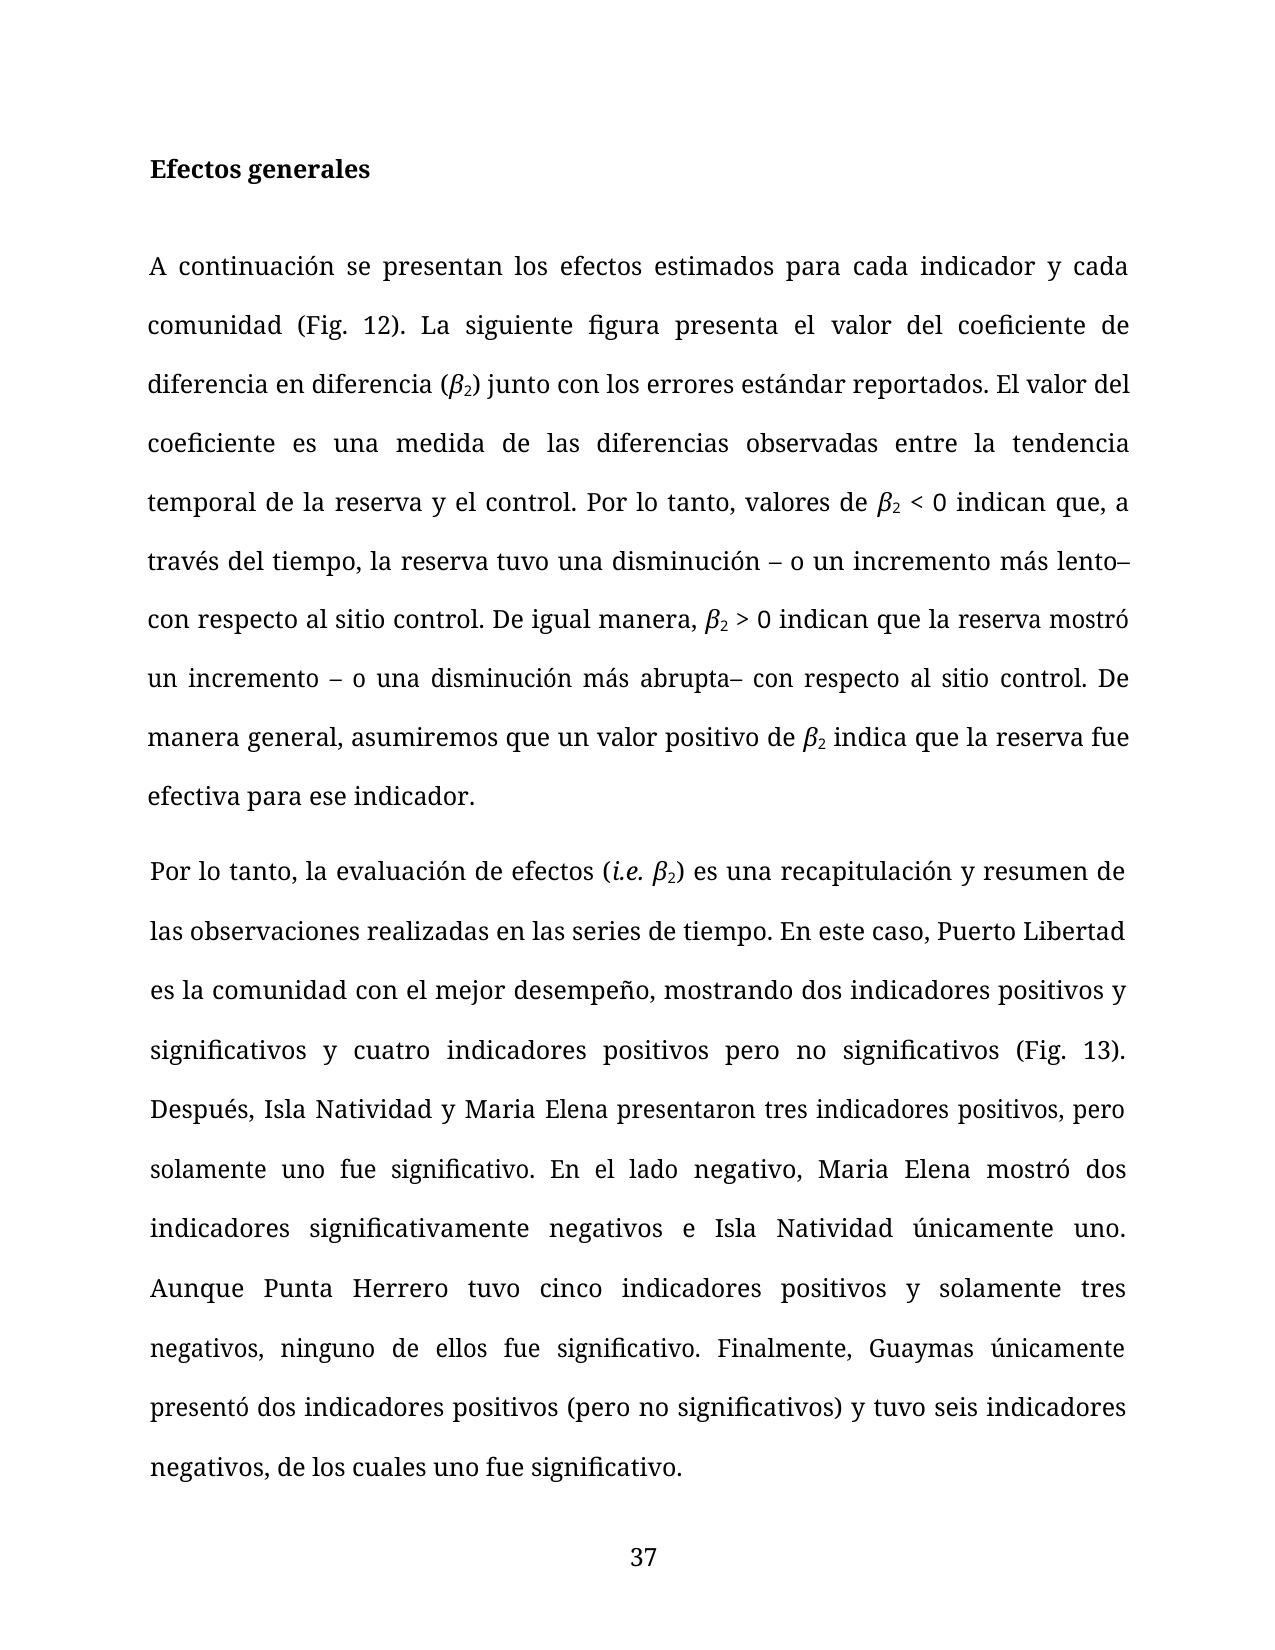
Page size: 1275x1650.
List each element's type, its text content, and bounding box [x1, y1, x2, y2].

subtitle Efectos generales [150, 152, 1275, 186]
text A continuación se presentan los efectos estimados para cada indicador y cada comunidad (Fig. 12). La siguiente figura presenta el valor del coeficiente de diferencia en diferencia (β2) junto con los errores estándar reportados. El valor del coeficiente es una medida de las diferencias observadas entre la tendencia temporal de la reserva y el control. Por lo tanto, valores de β2 < 0 indican que, a través del tiempo, la reserva tuvo una disminución – o un incremento más lento– con respecto al sitio control. De igual manera, β2 > 0 indican que la reserva mostró un incremento – o una disminución más abrupta– con respecto al sitio control. De manera general, asumiremos que un valor positivo de β2 indica que la reserva fue efectiva para ese indicador. [147, 249, 1130, 813]
text Por lo tanto, la evaluación de efectos (i.e. β2) es una recapitulación y resumen de las observaciones realizadas en las series de tiempo. En este caso, Puerto Libertad es la comunidad con el mejor desempeño, mostrando dos indicadores positivos y significativos y cuatro indicadores positivos pero no significativos (Fig. 13). Después, Isla Natividad y Maria Elena presentaron tres indicadores positivos, pero solamente uno fue significativo. En el lado negativo, Maria Elena mostró dos indicadores significativamente negativos e Isla Natividad únicamente uno. Aunque Punta Herrero tuvo cinco indicadores positivos y solamente tres negativos, ninguno de ellos fue significativo. Finalmente, Guaymas únicamente presentó dos indicadores positivos (pero no significativos) y tuvo seis indicadores negativos, de los cuales uno fue significativo. [150, 853, 1126, 1483]
